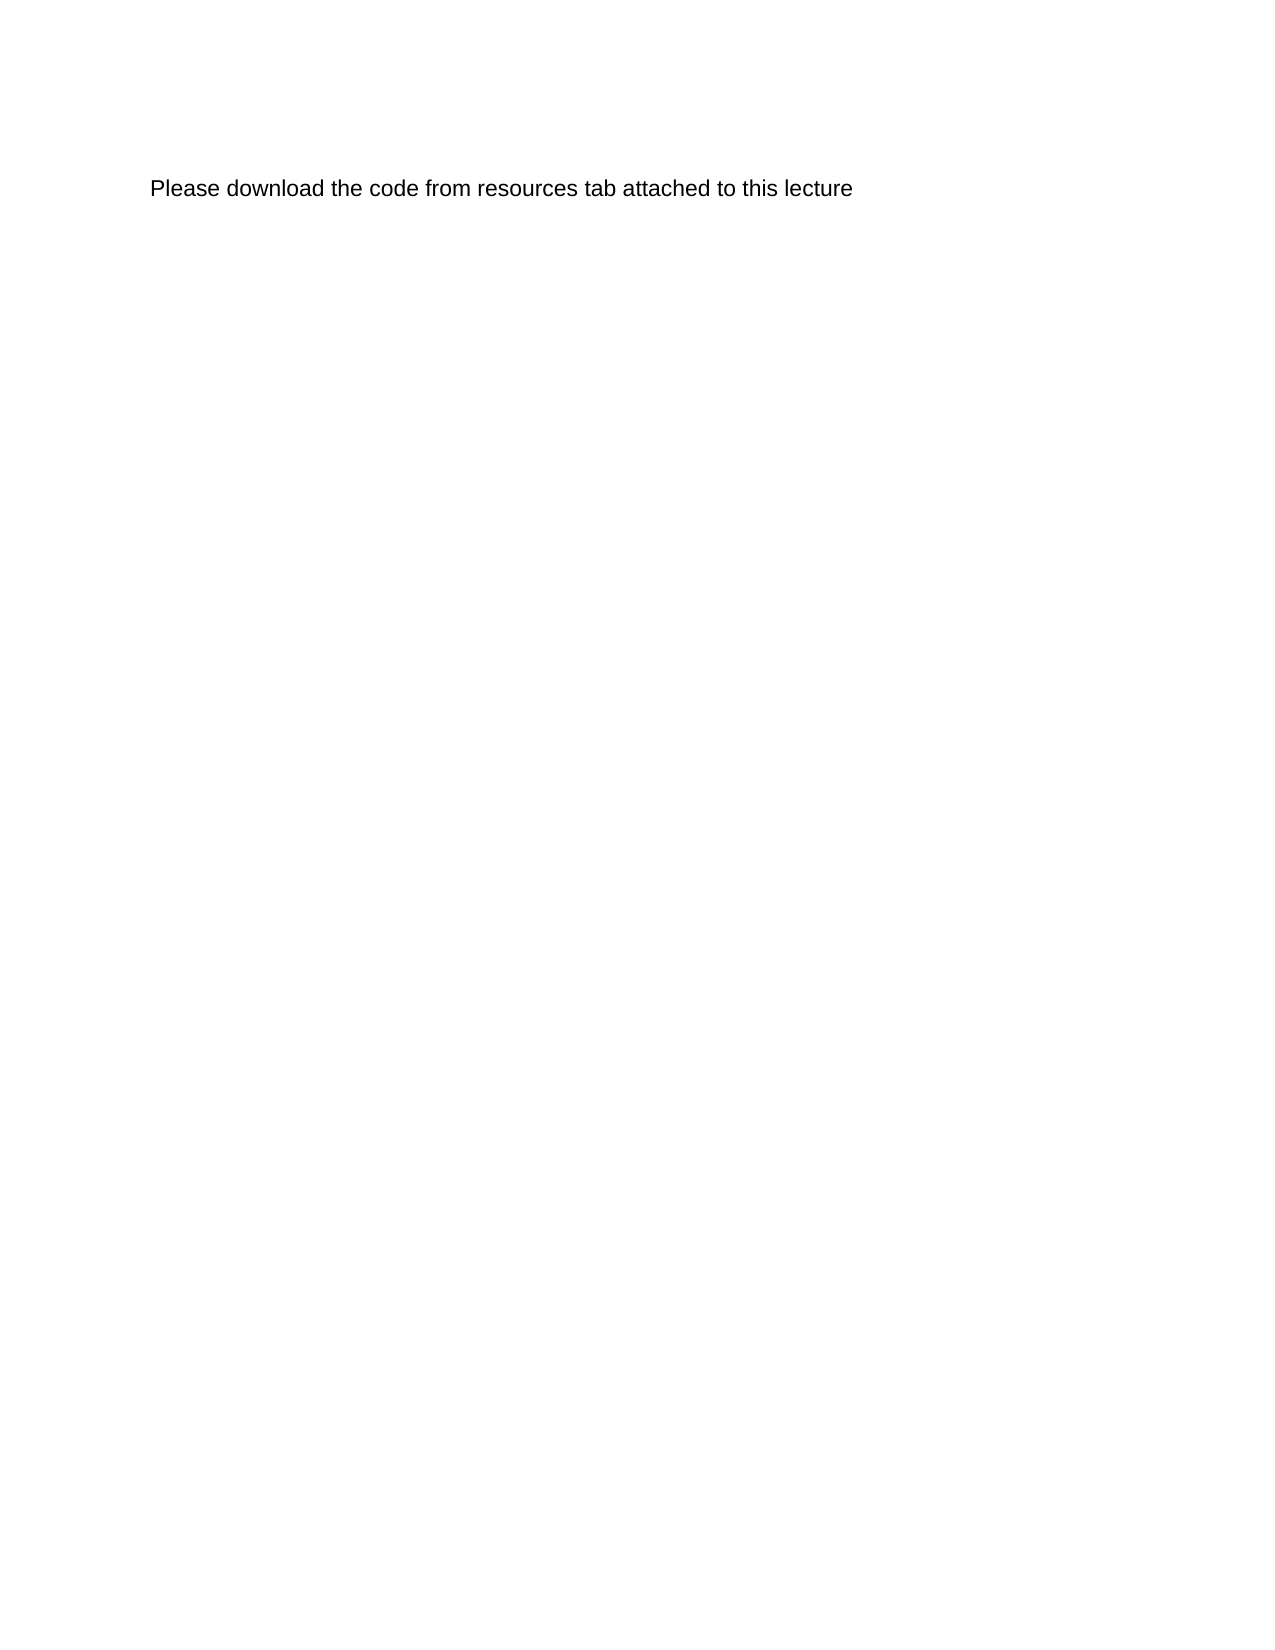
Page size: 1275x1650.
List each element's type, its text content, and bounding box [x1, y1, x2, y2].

text Please download the code from resources tab attached to this lecture [150, 175, 1125, 201]
